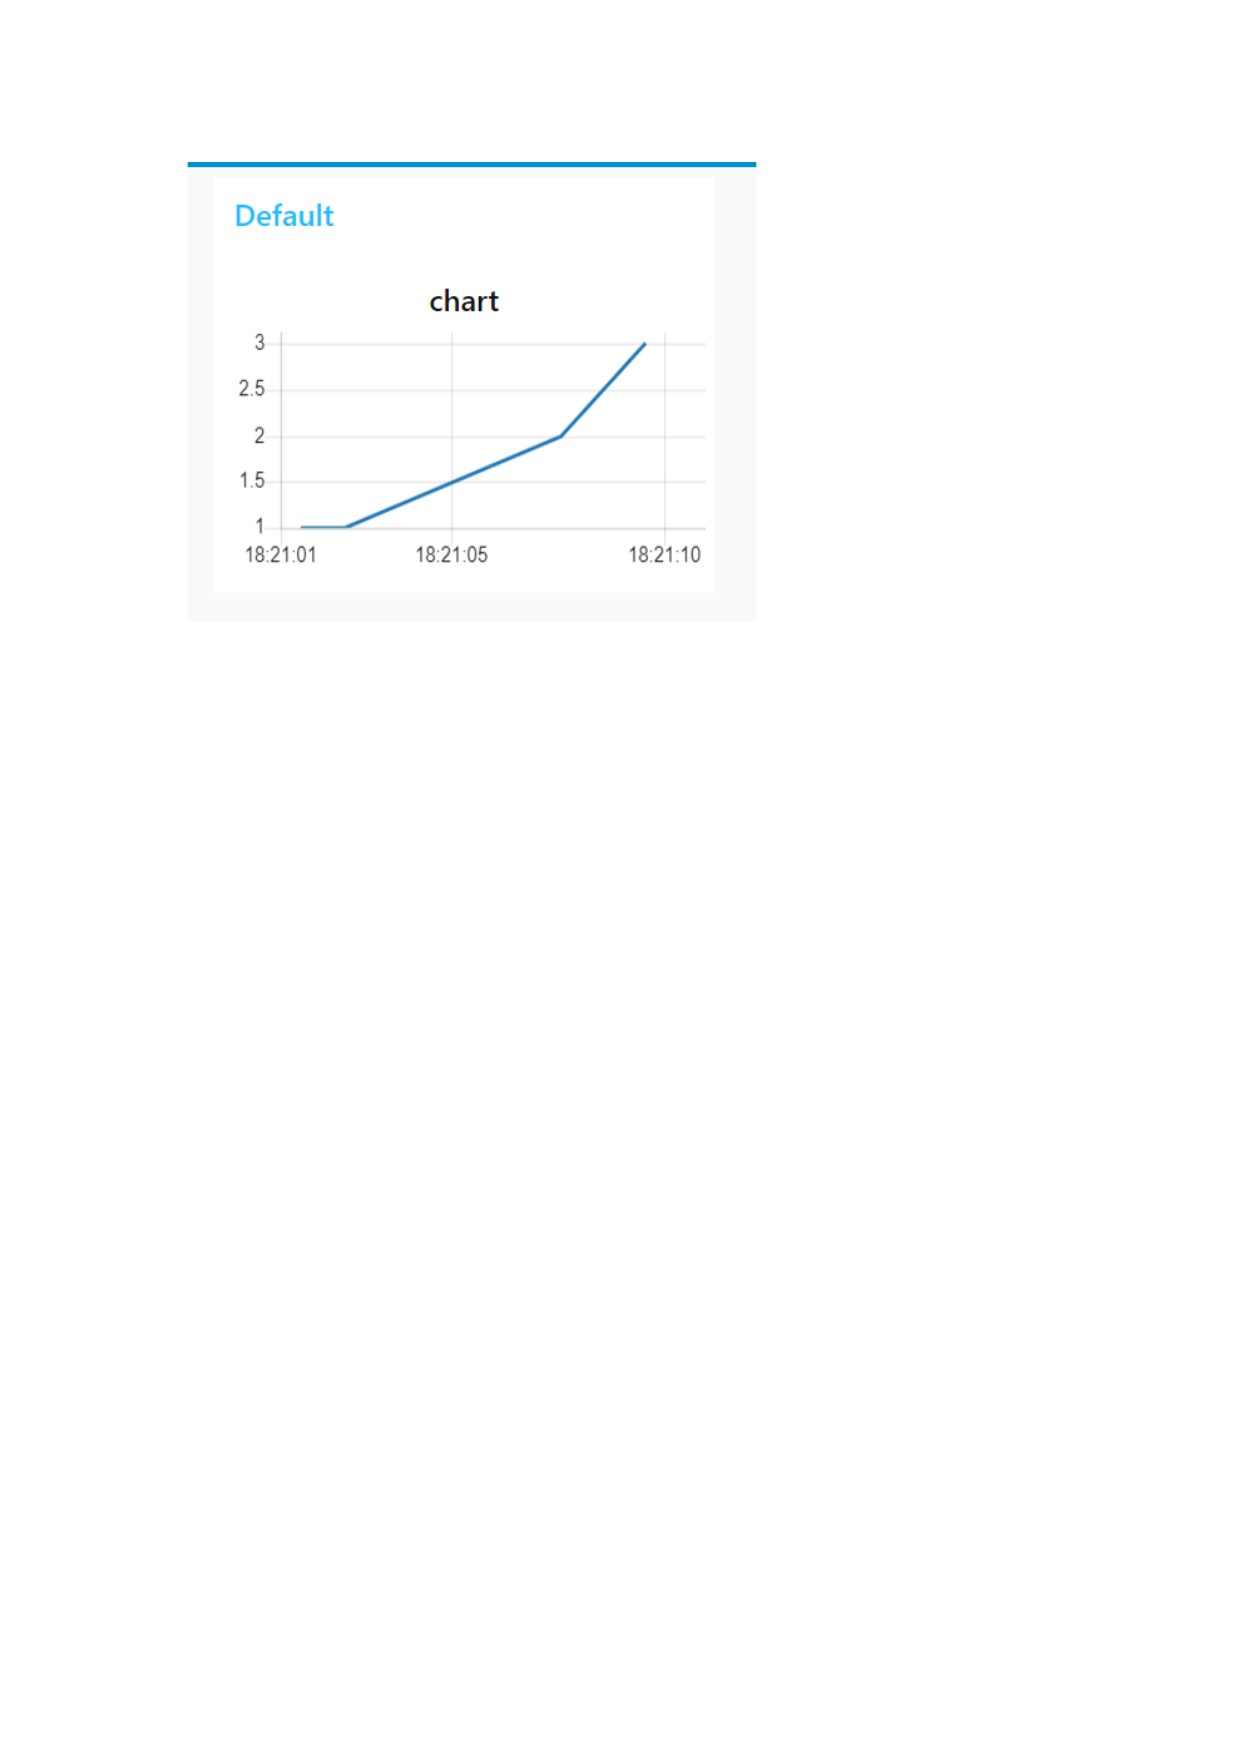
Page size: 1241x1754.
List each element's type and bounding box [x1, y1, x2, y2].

picture [187, 168, 757, 622]
